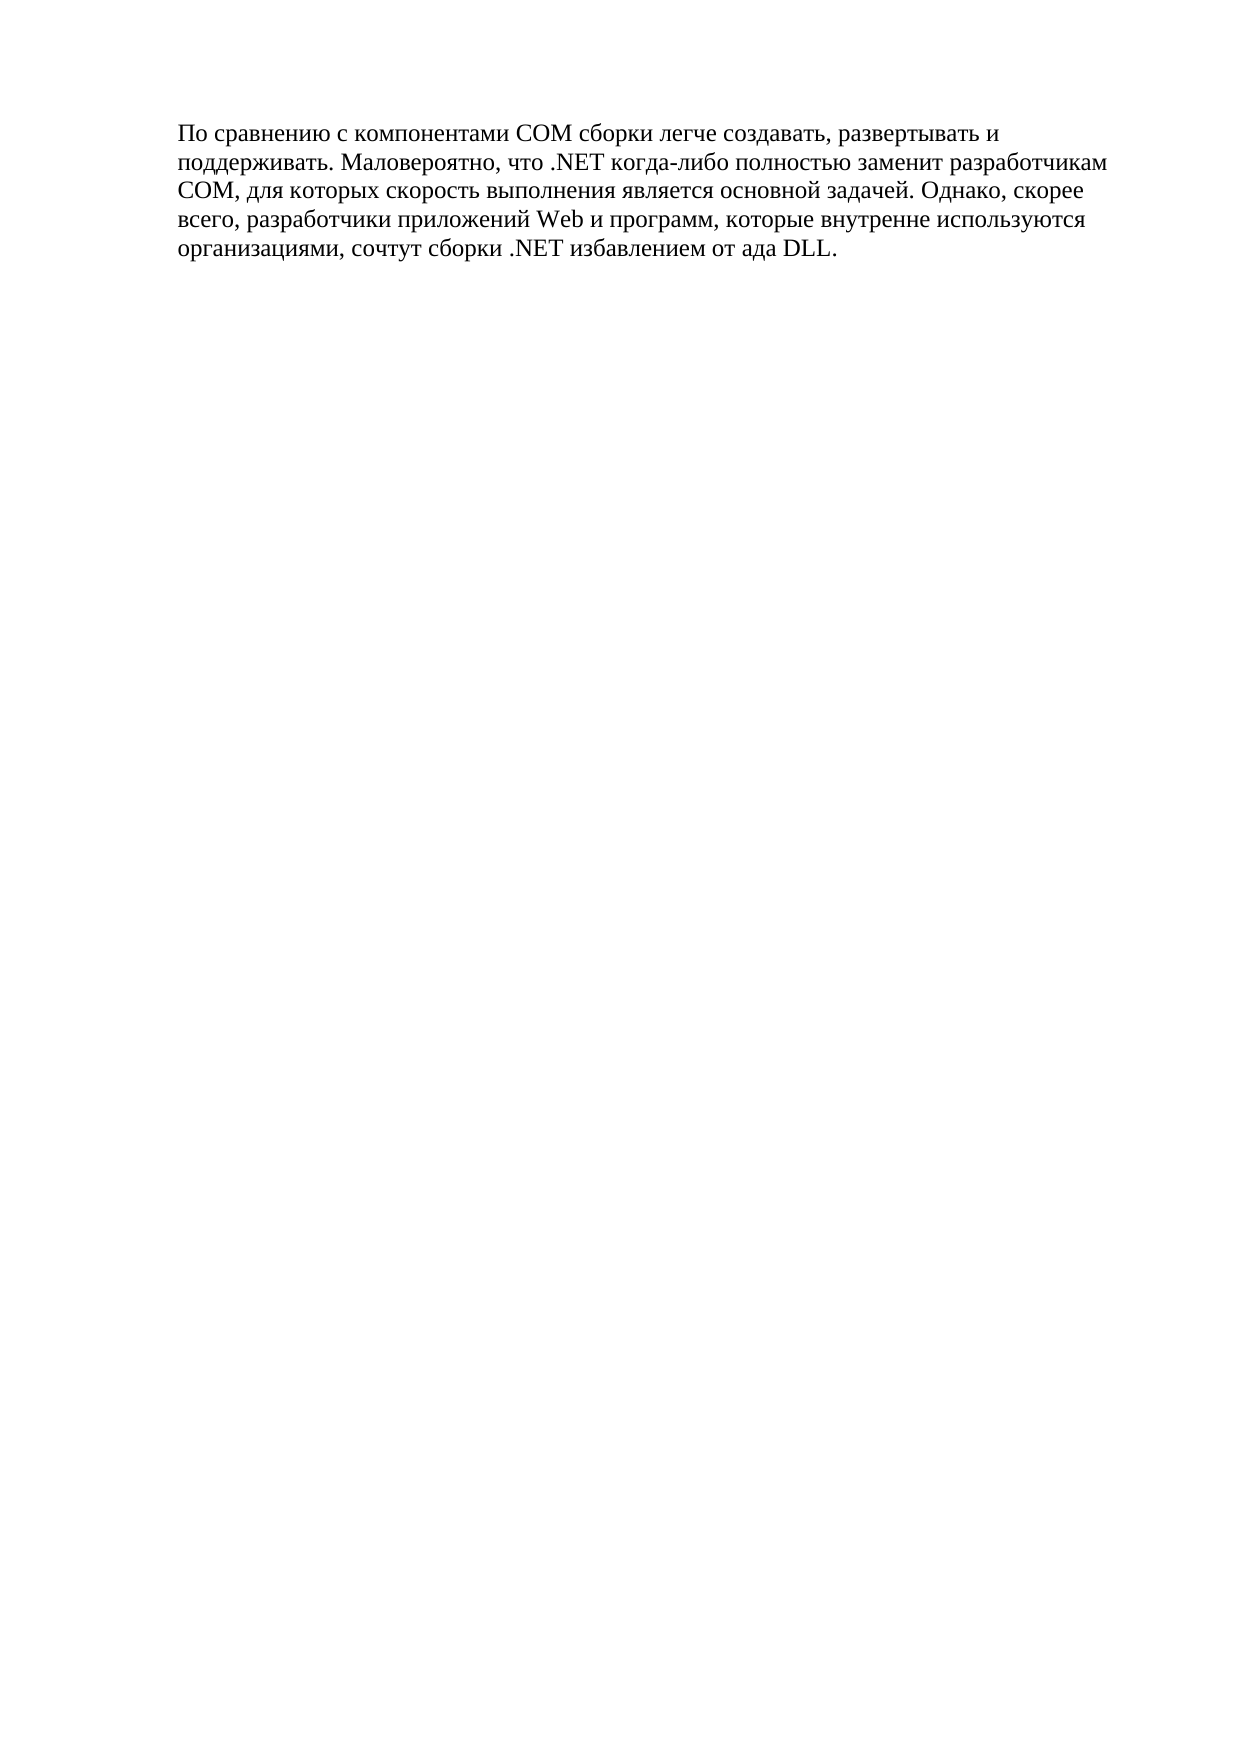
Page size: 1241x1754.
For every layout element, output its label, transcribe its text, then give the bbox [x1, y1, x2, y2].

text По сравнению с компонентами COM сборки легче создавать, развертывать и поддерживать. Маловероятно, что .NET когда-либо полностью заменит разработчикам COM, для которых скорость выполнения является основной задачей. Однако, скорее всего, разработчики приложений Web и программ, которые внутренне используются организациями, сочтут сборки .NET избавлением от ада DLL. [177, 118, 1152, 262]
